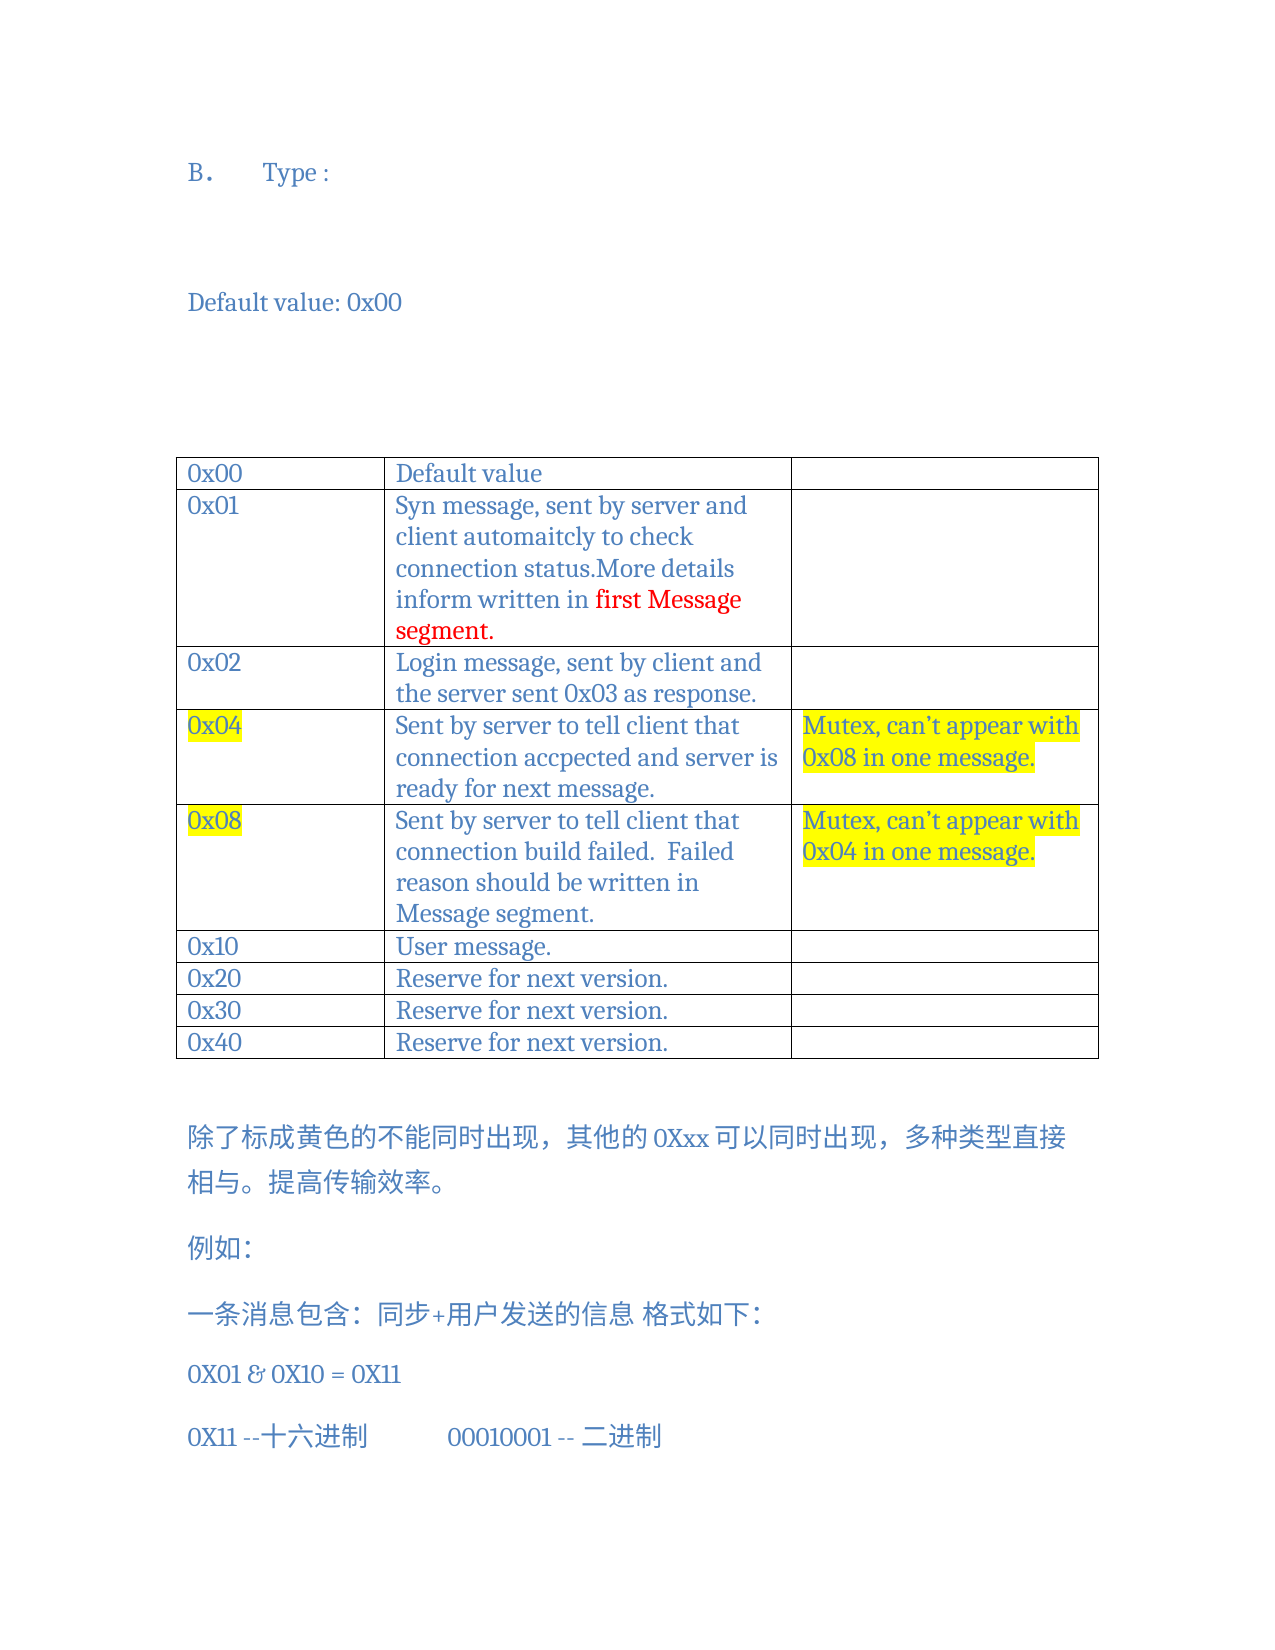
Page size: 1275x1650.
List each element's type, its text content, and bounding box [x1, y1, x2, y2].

table_cell Syn message, sent by server and client automaitcly to check connection status.More details inform written in first Message segment. [385, 490, 791, 646]
text Default value: 0x00 [187, 287, 1087, 318]
table_cell Sent by server to tell client that connection build failed. Failed reason should be written in Message segment. [385, 805, 791, 929]
table_cell 0x10 [177, 931, 384, 962]
table_header 0x00 [177, 458, 384, 489]
table_cell 0x08 [177, 805, 384, 929]
table_cell [792, 647, 1098, 709]
table_cell Login message, sent by client and the server sent 0x03 as response. [385, 647, 791, 709]
table_cell 0x04 [177, 710, 384, 804]
table_cell Mutex, can’t appear with 0x08 in one message. [792, 710, 1098, 804]
table_cell [792, 963, 1098, 994]
text 0X11 --十六进制 00010001 -- 二进制 [187, 1415, 1087, 1454]
table_header [792, 458, 1098, 489]
list Type : [187, 150, 1087, 189]
table_cell [792, 995, 1098, 1026]
table_cell 0x02 [177, 647, 384, 709]
table_cell [792, 1027, 1098, 1058]
text 除了标成黄色的不能同时出现，其他的0Xxx可以同时出现，多种类型直接相与。提高传输效率。 [187, 1116, 1087, 1200]
text 一条消息包含：同步+用户发送的信息 格式如下： [187, 1293, 1087, 1332]
table_header Default value [385, 458, 791, 489]
table_cell Reserve for next version. [385, 963, 791, 994]
table_cell Reserve for next version. [385, 995, 791, 1026]
table_cell 0x20 [177, 963, 384, 994]
table_cell Mutex, can’t appear with 0x04 in one message. [792, 805, 1098, 929]
table_cell 0x40 [177, 1027, 384, 1058]
text 例如： [187, 1227, 1087, 1266]
table_cell [792, 490, 1098, 646]
table_cell 0x01 [177, 490, 384, 646]
table_cell Reserve for next version. [385, 1027, 791, 1058]
table_cell 0x30 [177, 995, 384, 1026]
table_cell Sent by server to tell client that connection accpected and server is ready for next message. [385, 710, 791, 804]
text 0X01 & 0X10 = 0X11 [187, 1359, 1087, 1390]
table_cell User message. [385, 931, 791, 962]
table_cell [792, 931, 1098, 962]
